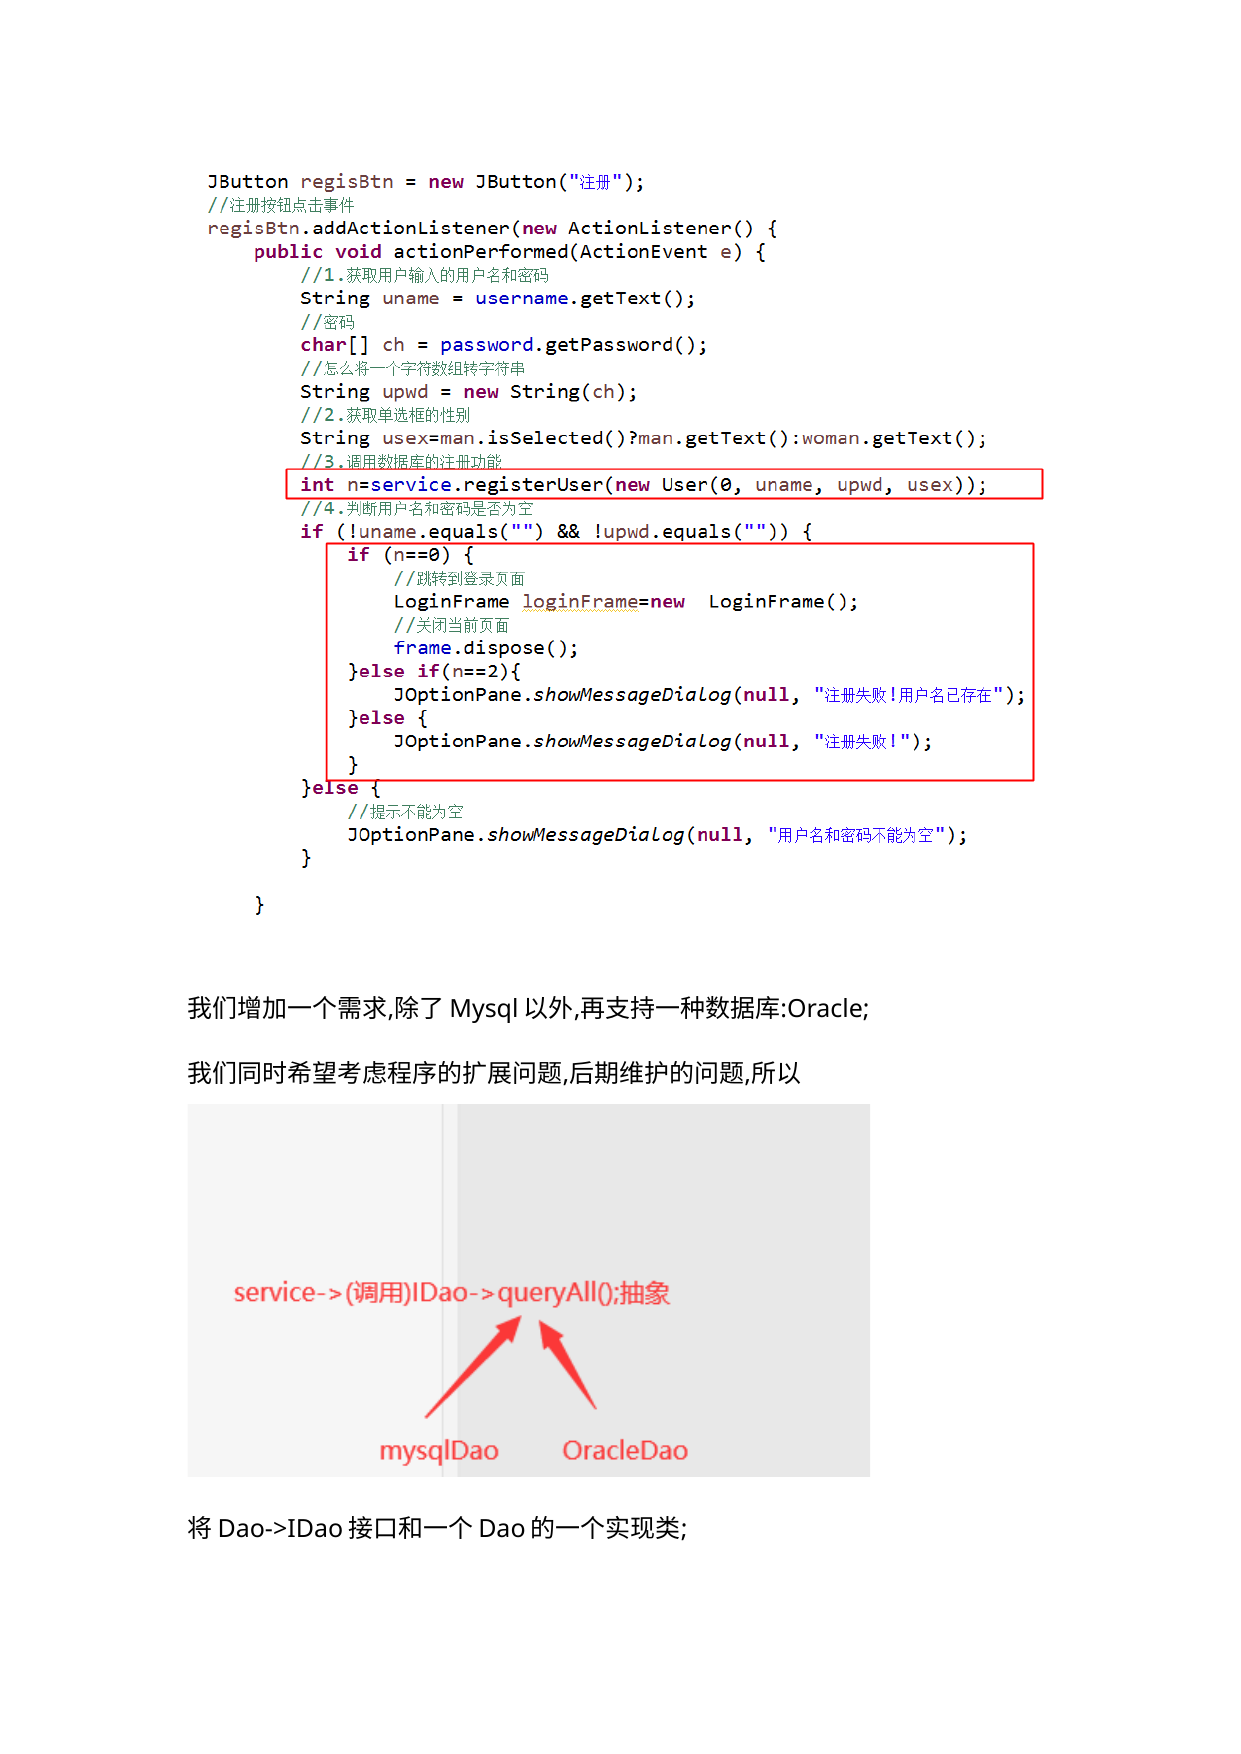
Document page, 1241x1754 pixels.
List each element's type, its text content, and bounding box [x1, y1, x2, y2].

text 我们增加一个需求,除了Mysql以外,再支持一种数据库:Oracle; [187, 974, 1053, 1039]
text 将Dao->IDao接口和一个Dao的一个实现类; [187, 1494, 1053, 1559]
text 我们同时希望考虑程序的扩展问题,后期维护的问题,所以 [187, 1039, 1053, 1104]
picture [187, 162, 1053, 916]
picture [187, 1104, 871, 1477]
